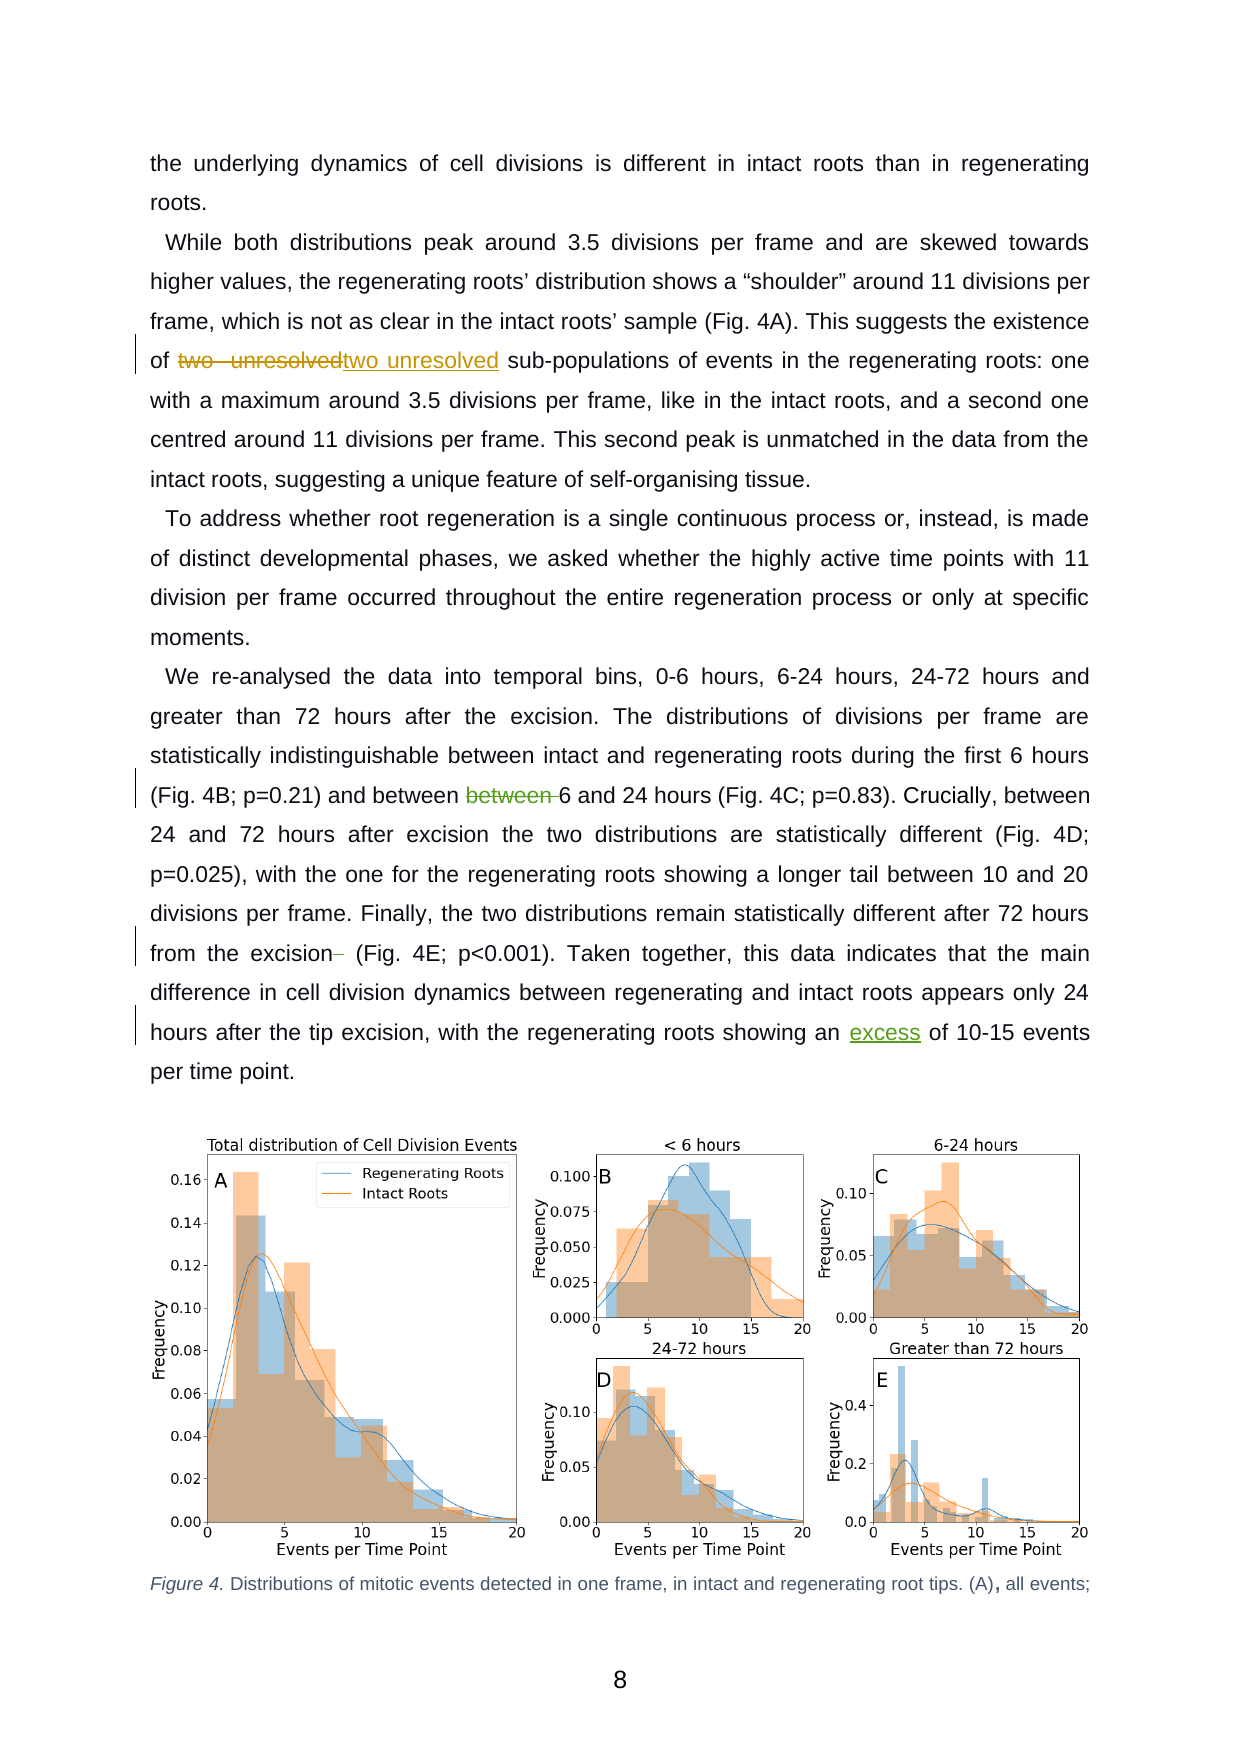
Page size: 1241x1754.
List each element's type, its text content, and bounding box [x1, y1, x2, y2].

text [150, 150, 1090, 216]
text While both distributions peak around 3.5 divisions per frame and are skewed towards higher values, the regenerating roots’ distribution shows a “shoulder” around 11 divisions per frame, which is not as clear in the intact roots’ sample (Fig. 4A). This suggests the existence of sub-populations of events in the regenerating roots: one with a maximum around 3.5 divisions per frame, like in the intact roots, and a second one centred around 11 divisions per frame. This second peak is unmatched in the data from the intact roots, suggesting a unique feature of self-organising tissue. [150, 229, 1090, 492]
text We re-analysed the data into temporal bins, 0-6 hours, 6-24 hours, 24-72 hours and greater than 72 hours after the excision. The distributions of divisions per frame are statistically indistinguishable between intact and regenerating roots during the first 6 hours (Fig. 4B; p=0.21) and between 6 and 24 hours (Fig. 4C; p=0.83). Crucially, between 24 and 72 hours after excision the two distributions are statistically different (Fig. 4D; p=0.025), with the one for the regenerating roots showing a longer tail between 10 and 20 divisions per frame. Finally, the two distributions remain statistically different after 72 hours from the excision (Fig. 4E; p<0.001). Taken together, this data indicates that the main difference in cell division dynamics between regenerating and intact roots appears only 24 hours after the tip excision, with the regenerating roots showing an of 10-15 events per time point. [150, 663, 1090, 1084]
picture [150, 1136, 1090, 1560]
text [150, 1573, 1090, 1594]
text To address whether root regeneration is a single continuous process or, instead, is made of distinct developmental phases, we asked whether the highly active time points with 11 division per frame occurred throughout the entire regeneration process or only at specific moments. [150, 505, 1090, 650]
